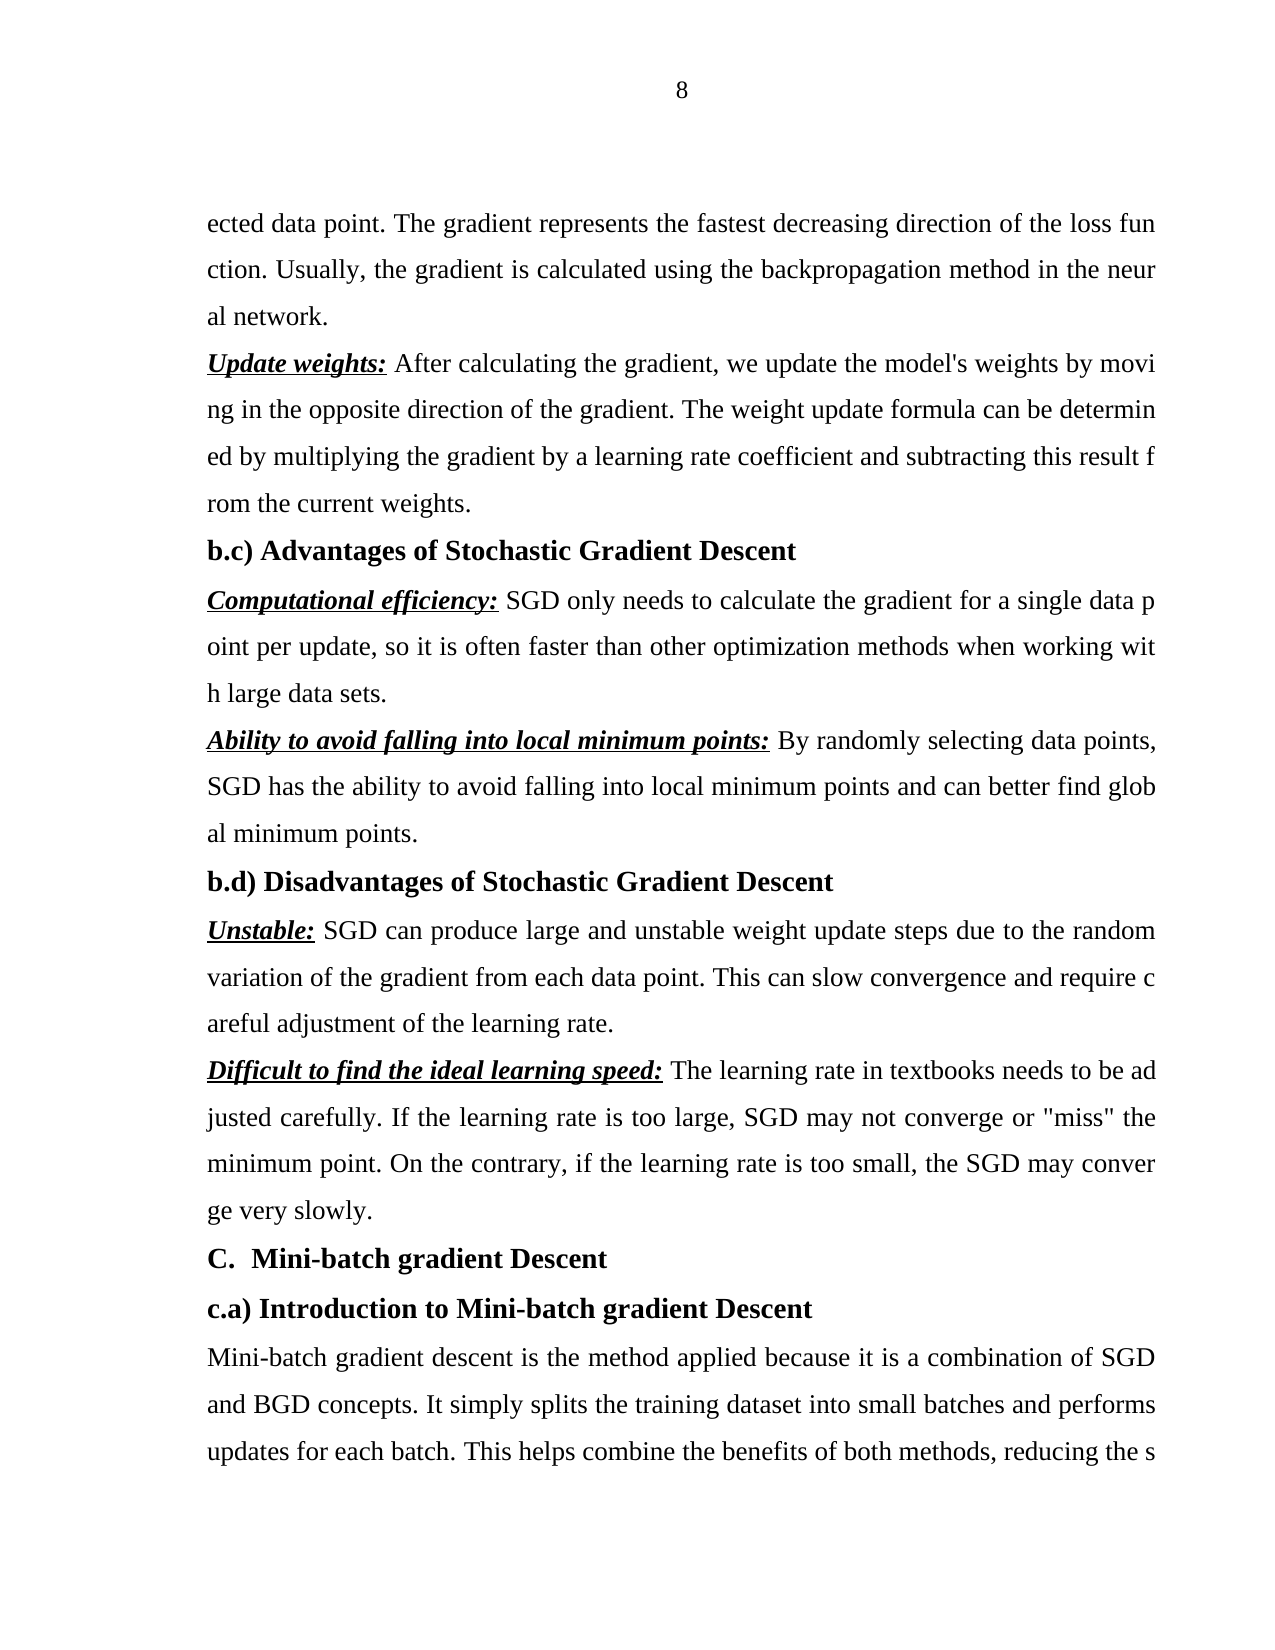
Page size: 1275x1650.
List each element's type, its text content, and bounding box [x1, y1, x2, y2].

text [207, 207, 1157, 331]
text Computational efficiency: SGD only needs to calculate the gradient for a single data point per update, so it is often faster than other optimization methods when working with large data sets. [207, 584, 1157, 708]
text Ability to avoid falling into local minimum points: By randomly selecting data points, SGD has the ability to avoid falling into local minimum points and can better find global minimum points. [207, 724, 1157, 848]
list b.c) Advantages of Stochastic Gradient Descent [207, 533, 1157, 567]
text Difficult to find the ideal learning speed: The learning rate in textbooks needs to be adjusted carefully. If the learning rate is too large, SGD may not converge or "miss" the minimum point. On the contrary, if the learning rate is too small, the SGD may converge very slowly. [207, 1054, 1157, 1225]
text Unstable: SGD can produce large and unstable weight update steps due to the random variation of the gradient from each data point. This can slow convergence and require careful adjustment of the learning rate. [207, 914, 1157, 1038]
list Mini-batch gradient Descent [207, 1241, 1157, 1274]
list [207, 1341, 1157, 1466]
list c.a) Introduction to Mini-batch gradient Descent [207, 1291, 1157, 1324]
list b.d) Disadvantages of Stochastic Gradient Descent [207, 864, 1157, 897]
text Update weights: After calculating the gradient, we update the model's weights by moving in the opposite direction of the gradient. The weight update formula can be determined by multiplying the gradient by a learning rate coefficient and subtracting this result from the current weights. [207, 347, 1157, 518]
